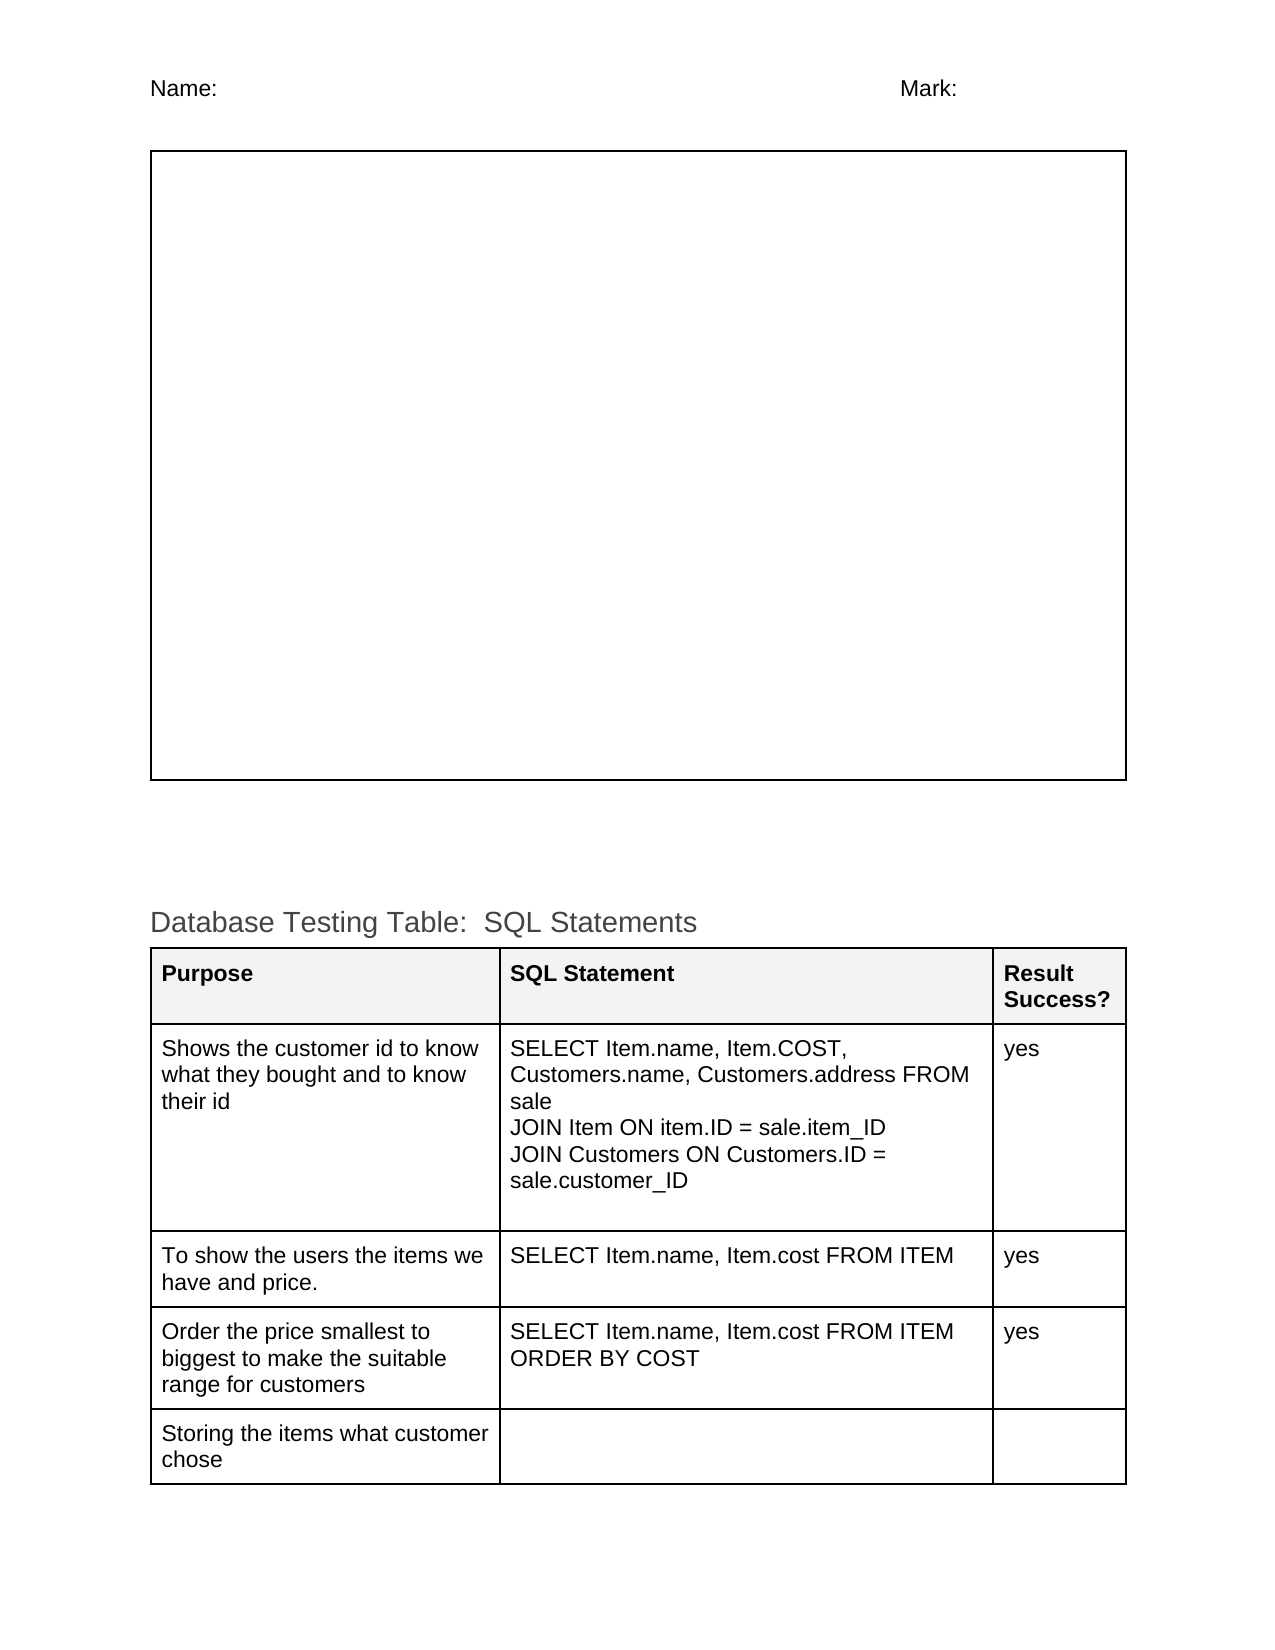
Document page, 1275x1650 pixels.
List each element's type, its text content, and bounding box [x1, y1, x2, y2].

table_header SQL Statement [501, 949, 992, 1023]
table_cell Order the price smallest to biggest to make the suitable range for customers [152, 1308, 499, 1408]
table_cell SELECT Item.name, Item.COST, Customers.name, Customers.address FROM sale JOIN Item ON item.ID = sale.item_ID JOIN Customers ON Customers.ID = sale.customer_ID [501, 1025, 992, 1230]
table_header Result Success? [994, 949, 1125, 1023]
table_cell yes [994, 1308, 1125, 1408]
subtitle Database Testing Table: SQL Statements [150, 905, 1125, 939]
table_cell SELECT Item.name, Item.cost FROM ITEM ORDER BY COST [501, 1308, 992, 1408]
table_cell [501, 1410, 992, 1483]
table_cell yes [994, 1232, 1125, 1306]
table_cell Storing the items what customer chose [152, 1410, 499, 1483]
table_cell Shows the customer id to know what they bought and to know their id [152, 1025, 499, 1230]
table_cell [994, 1410, 1125, 1483]
table_cell SELECT Item.name, Item.cost FROM ITEM [501, 1232, 992, 1306]
table_cell To show the users the items we have and price. [152, 1232, 499, 1306]
table_header Purpose [152, 949, 499, 1023]
table_header [152, 152, 1125, 779]
table_cell yes [994, 1025, 1125, 1230]
